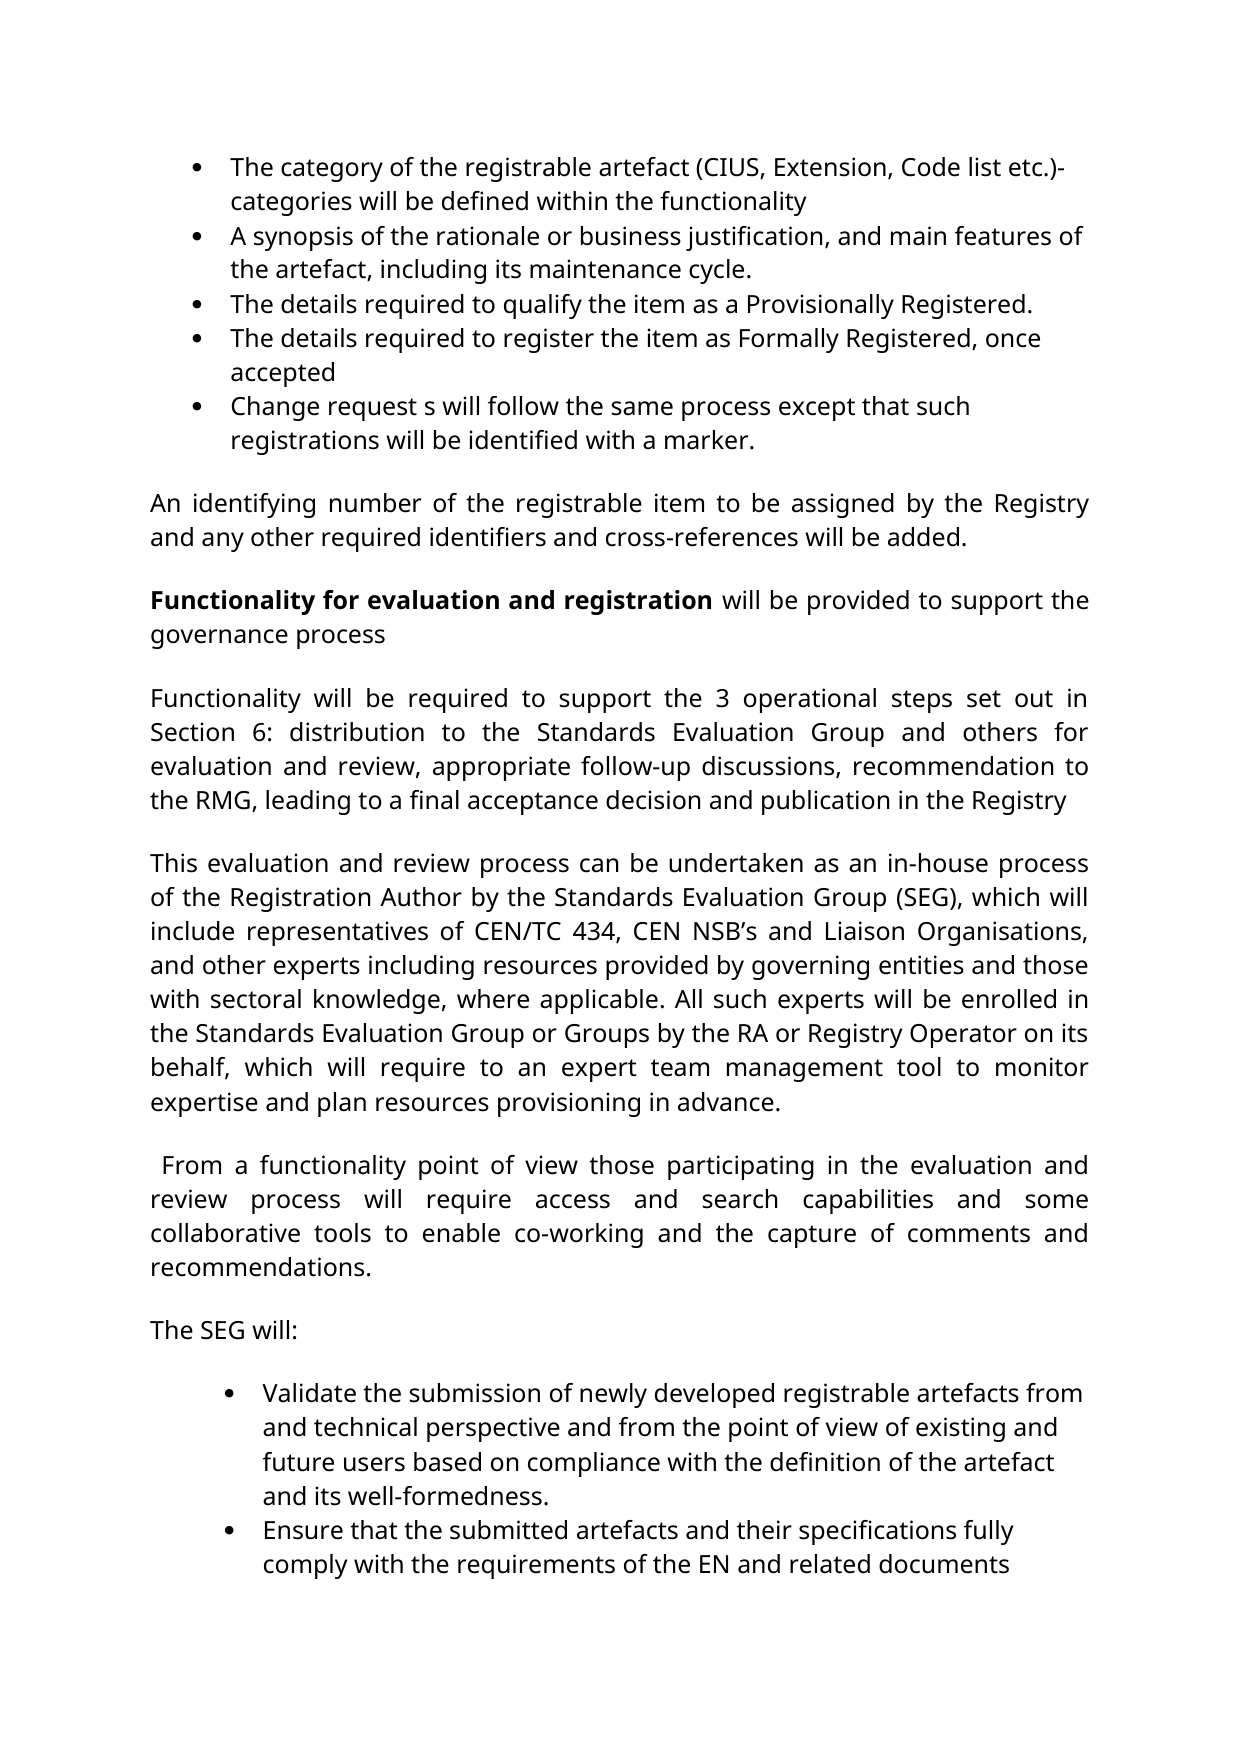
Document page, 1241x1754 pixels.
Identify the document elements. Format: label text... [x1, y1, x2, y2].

text From a functionality point of view those participating in the evaluation and review process will require access and search capabilities and some collaborative tools to enable co-working and the capture of comments and recommendations. [150, 1147, 1090, 1284]
list Validate the submission of newly developed registrable artefacts from and technical perspective and from the point of view of existing and future users based on compliance with the definition of the artefact and its well-formedness. [225, 1376, 1090, 1512]
text Functionality will be required to support the 3 operational steps set out in Section 6: distribution to the Standards Evaluation Group and others for evaluation and review, appropriate follow-up discussions, recommendation to the RMG, leading to a final acceptance decision and publication in the Registry [150, 680, 1090, 817]
list The details required to register the item as Formally Registered, once accepted [193, 320, 1090, 388]
list A synopsis of the rationale or business justification, and main features of the artefact, including its maintenance cycle. [193, 218, 1090, 286]
text The SEG will: [150, 1313, 1090, 1347]
text Functionality for evaluation and registration will be provided to support the governance process [150, 583, 1090, 651]
list The details required to qualify the item as a Provisionally Registered. [193, 286, 1090, 320]
list The category of the registrable artefact (CIUS, Extension, Code list etc.)- categories will be defined within the functionality [193, 150, 1090, 218]
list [225, 1512, 1090, 1580]
text An identifying number of the registrable item to be assigned by the Registry and any other required identifiers and cross-references will be added. [150, 486, 1090, 554]
text This evaluation and review process can be undertaken as an in-house process of the Registration Author by the Standards Evaluation Group (SEG), which will include representatives of CEN/TC 434, CEN NSB’s and Liaison Organisations, and other experts including resources provided by governing entities and those with sectoral knowledge, where applicable. All such experts will be enrolled in the Standards Evaluation Group or Groups by the RA or Registry Operator on its behalf, which will require to an expert team management tool to monitor expertise and plan resources provisioning in advance. [150, 846, 1090, 1118]
list Change request s will follow the same process except that such registrations will be identified with a marker. [193, 388, 1090, 457]
